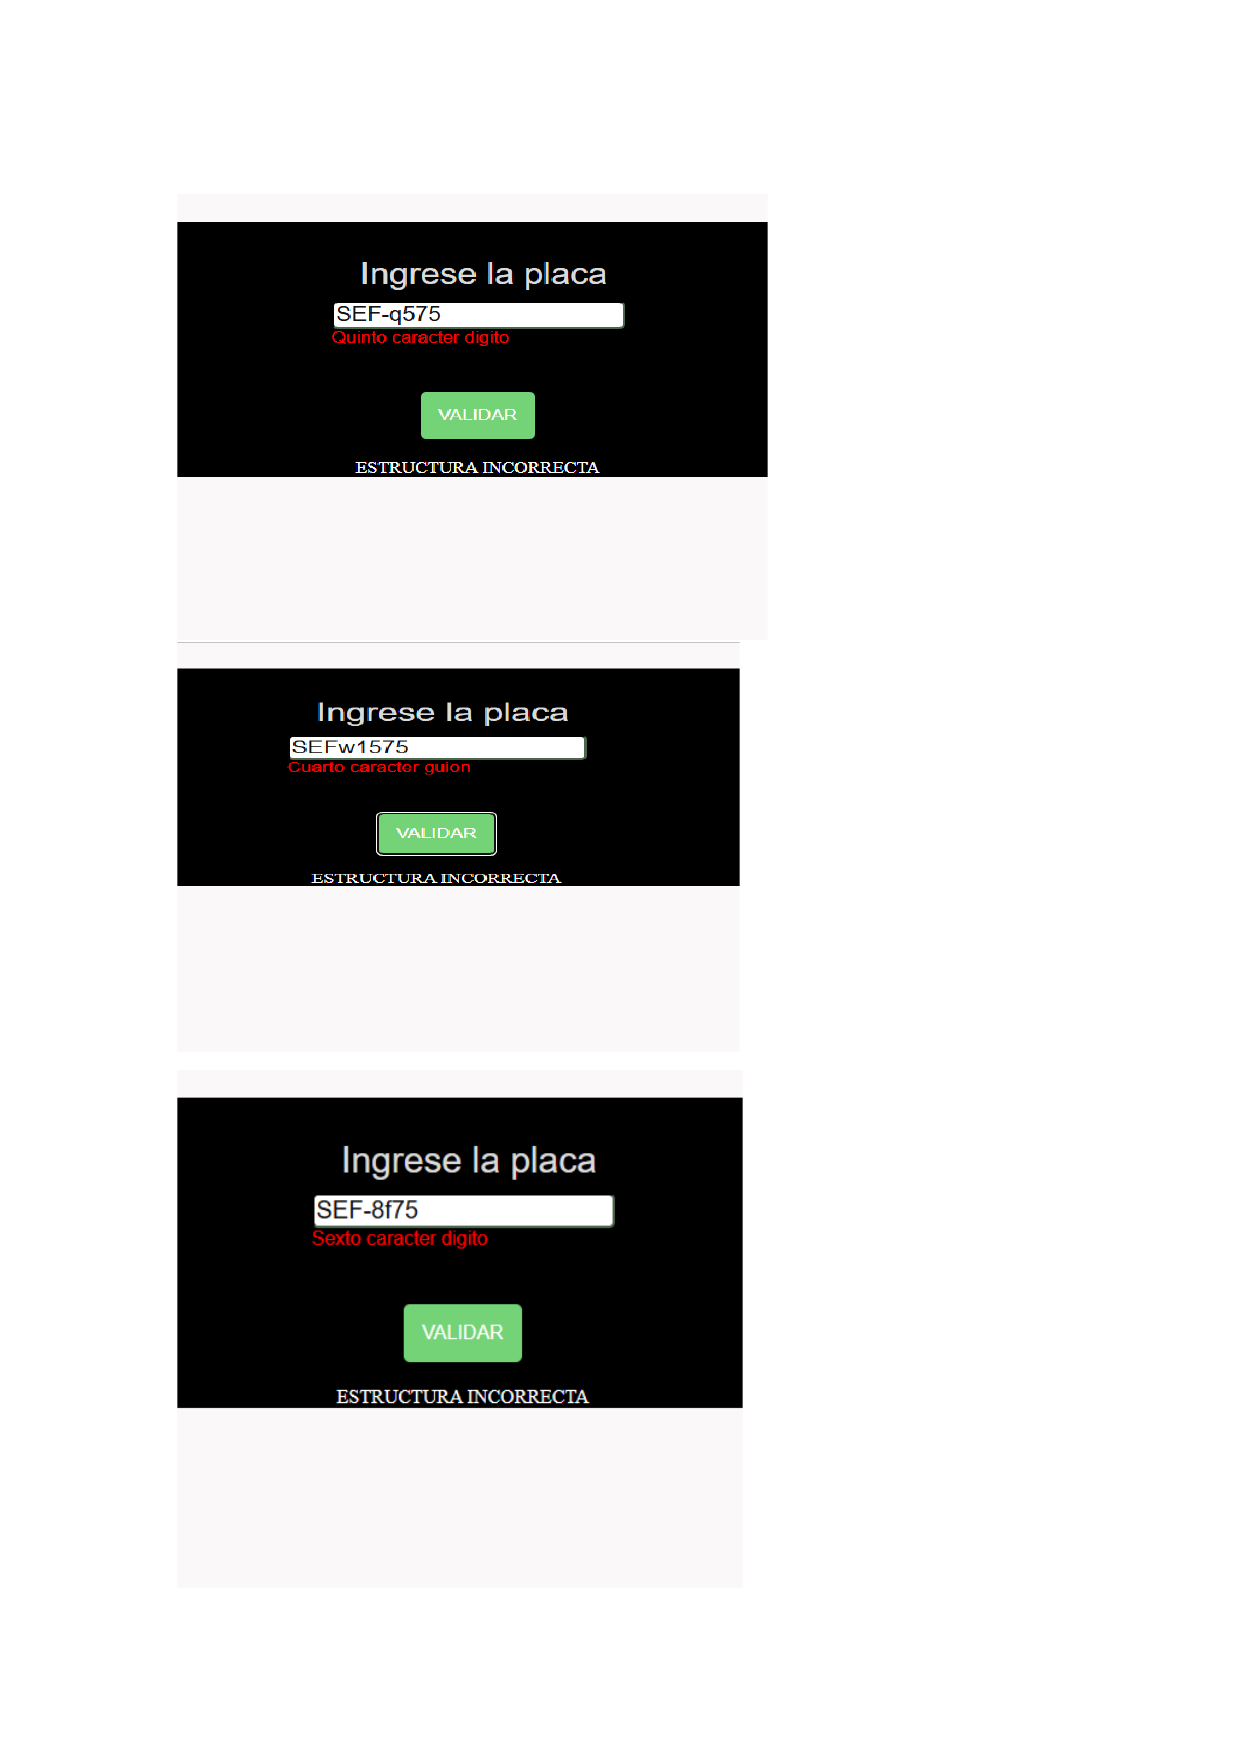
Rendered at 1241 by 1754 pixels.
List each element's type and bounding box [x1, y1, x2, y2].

picture [177, 1070, 743, 1588]
picture [177, 642, 740, 1052]
picture [177, 194, 768, 640]
